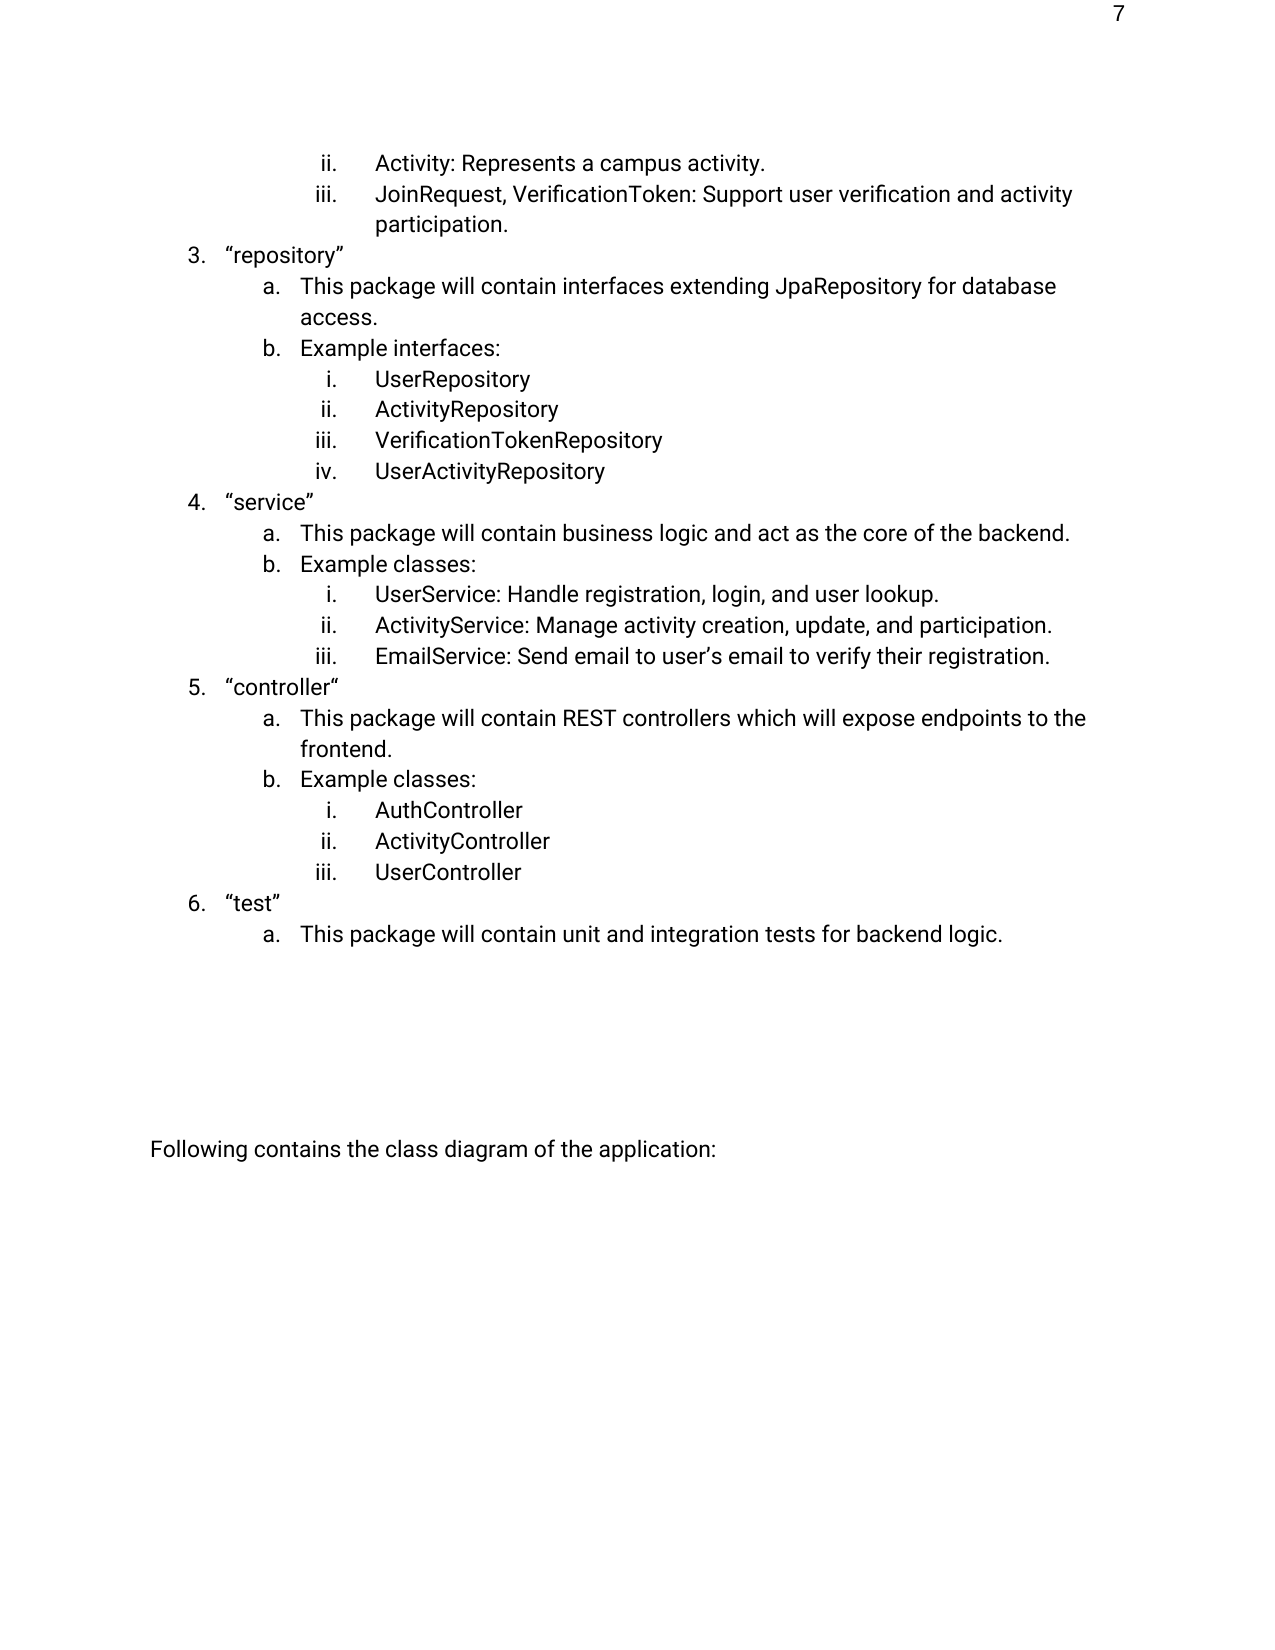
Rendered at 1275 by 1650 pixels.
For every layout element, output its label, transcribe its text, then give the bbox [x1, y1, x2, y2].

list Activity: Represents a campus activity. [337, 150, 1125, 177]
list “service” [187, 489, 1125, 516]
list ActivityService: Manage activity creation, update, and participation. [337, 612, 1125, 639]
list UserService: Handle registration, login, and user lookup. [337, 582, 1125, 608]
list This package will contain REST controllers which will expose endpoints to the frontend. [262, 705, 1125, 763]
list ActivityRepository [337, 397, 1125, 423]
list “test” [187, 890, 1125, 917]
list “controller“ [187, 674, 1125, 701]
list UserRepository [337, 366, 1125, 393]
list UserActivityRepository [337, 458, 1125, 485]
list “repository” [187, 242, 1125, 269]
list AuthController [337, 797, 1125, 824]
list UserController [337, 859, 1125, 886]
list Example classes: [262, 767, 1125, 793]
list Example interfaces: [262, 335, 1125, 362]
list EmailService: Send email to user’s email to verify their registration. [337, 643, 1125, 670]
list JoinRequest, VerificationToken: Support user verification and activity participation. [337, 181, 1125, 238]
list This package will contain unit and integration tests for backend logic. [262, 921, 1125, 948]
list ActivityController [337, 828, 1125, 855]
list This package will contain interfaces extending JpaRepository for database access. [262, 273, 1125, 331]
list Example classes: [262, 551, 1125, 578]
list VerificationTokenRepository [337, 427, 1125, 454]
text Following contains the class diagram of the application: [150, 1136, 1125, 1163]
list This package will contain business logic and act as the core of the backend. [262, 520, 1125, 547]
